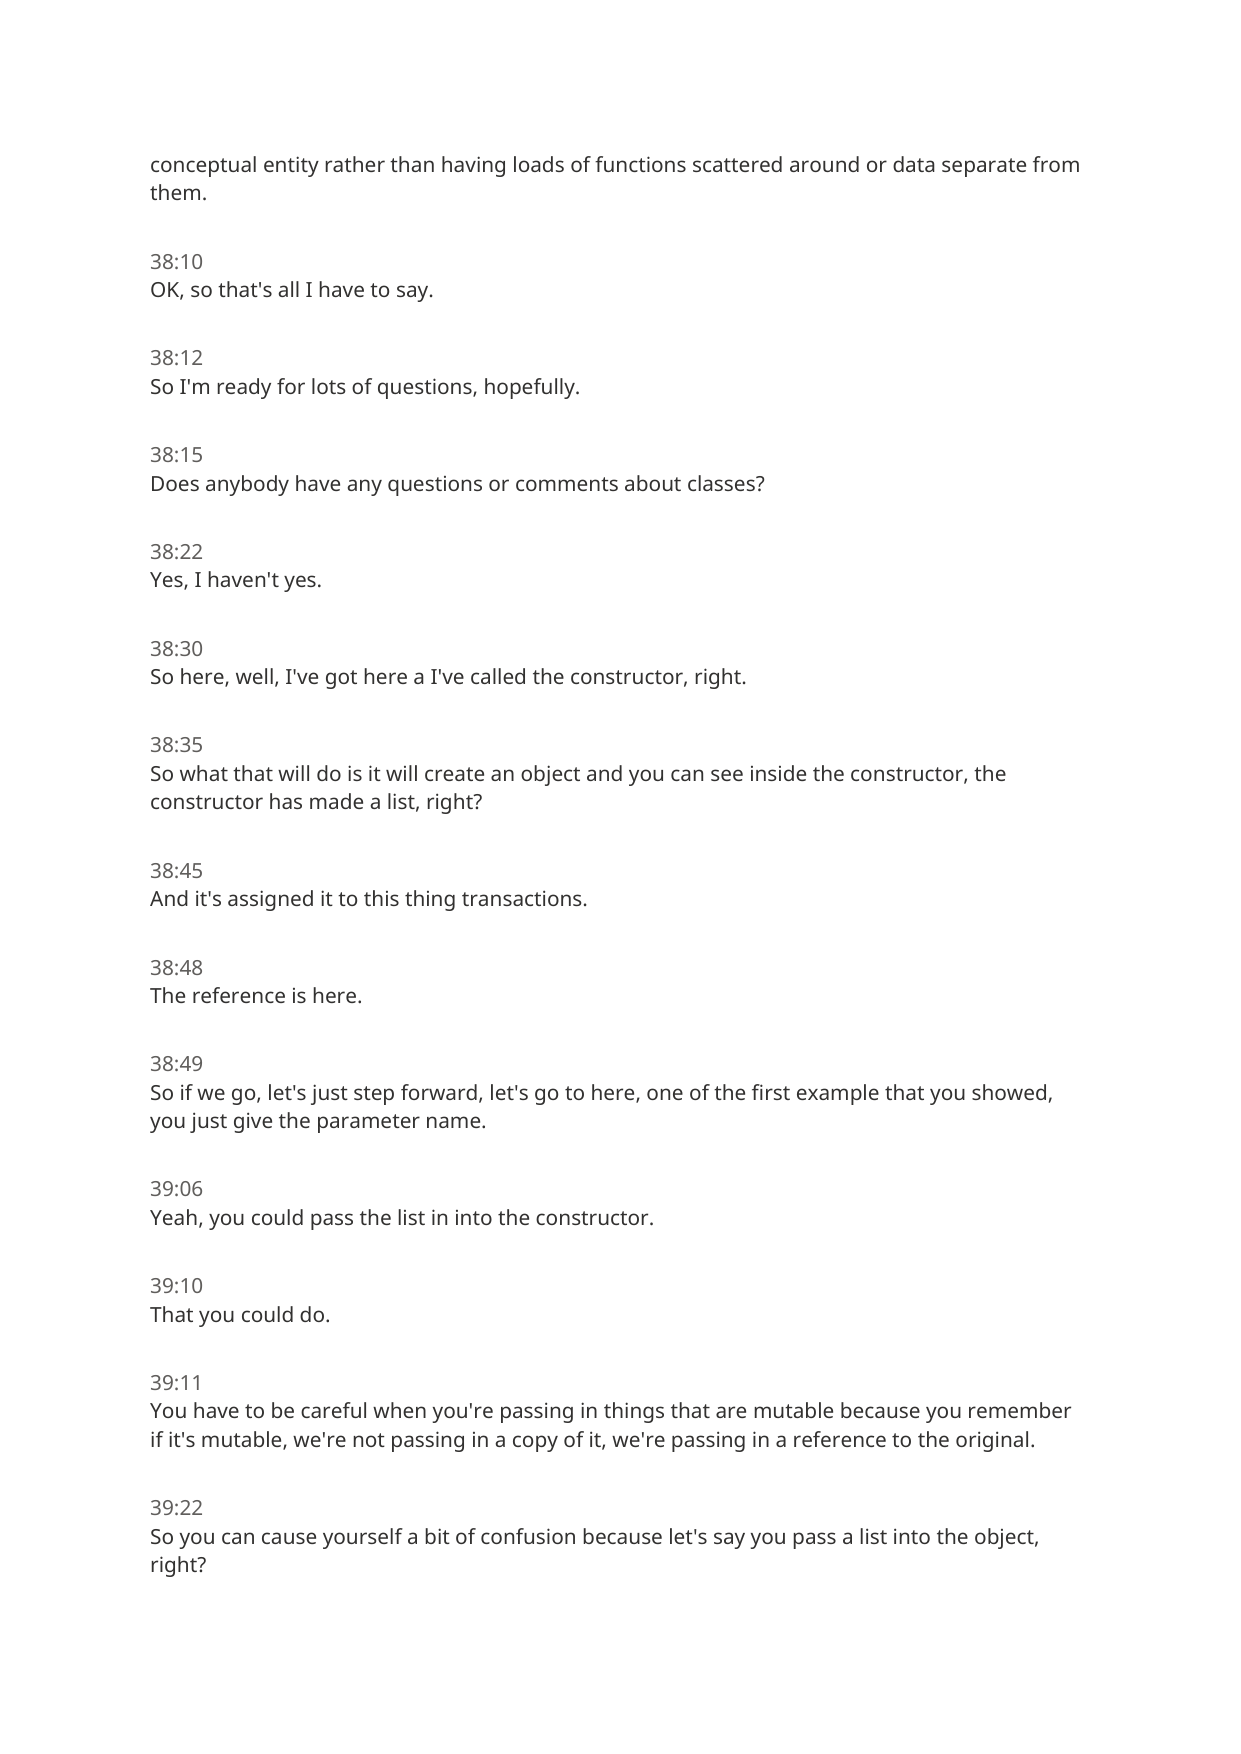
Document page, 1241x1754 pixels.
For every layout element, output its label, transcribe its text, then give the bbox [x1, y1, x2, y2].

text 38:22 Yes, I haven't yes. [150, 509, 1090, 594]
text 38:15 Does anybody have any questions or comments about classes? [150, 412, 1090, 497]
text 38:45 And it's assigned it to this thing transactions. [150, 827, 1090, 913]
text 38:49 So if we go, let's just step forward, let's go to here, one of the first example that you showed, you just give the parameter name. [150, 1021, 1090, 1135]
text 38:10 OK, so that's all I have to say. [150, 218, 1090, 304]
text 39:22 So you can cause yourself a bit of confusion because let's say you pass a list into the object, right? [150, 1465, 1090, 1579]
text 39:06 Yeah, you could pass the list in into the constructor. [150, 1146, 1090, 1231]
text 38:48 The reference is here. [150, 924, 1090, 1009]
text 38:12 So I'm ready for lots of questions, hopefully. [150, 315, 1090, 400]
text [150, 150, 1090, 207]
text 39:10 That you could do. [150, 1243, 1090, 1328]
text 38:30 So here, well, I've got here a I've called the constructor, right. [150, 605, 1090, 691]
text 38:35 So what that will do is it will create an object and you can see inside the constructor, the constructor has made a list, right? [150, 702, 1090, 816]
text 39:11 You have to be careful when you're passing in things that are mutable because you remember if it's mutable, we're not passing in a copy of it, we're passing in a reference to the original. [150, 1340, 1090, 1453]
